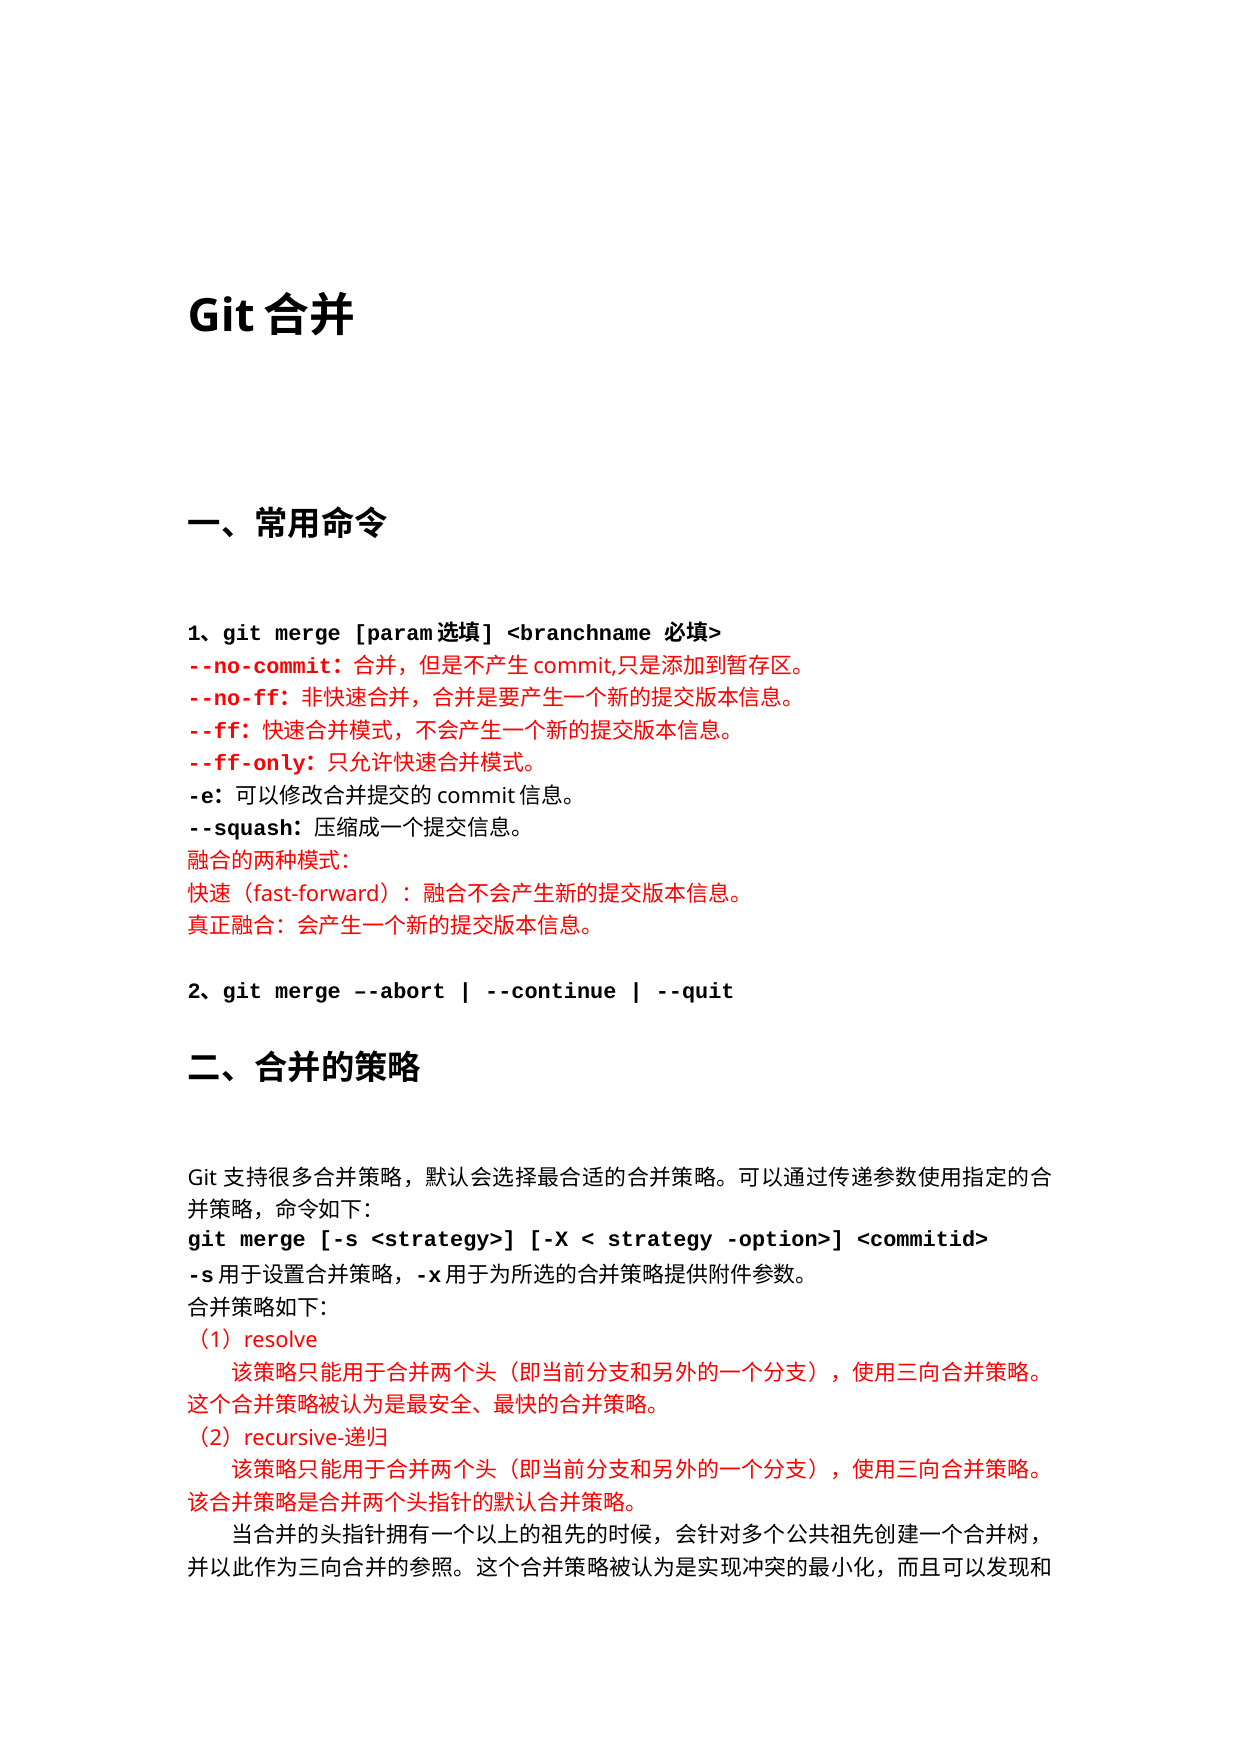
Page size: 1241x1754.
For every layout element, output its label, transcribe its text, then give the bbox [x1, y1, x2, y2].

text --ff-only：只允许快速合并模式。 [187, 745, 1053, 778]
subtitle 一、常用命令 [187, 488, 1053, 553]
text -e：可以修改合并提交的commit信息。 [187, 778, 1053, 810]
text git merge [-s <strategy>] [-X < strategy -option>] <commitid> [187, 1224, 1053, 1257]
text 快速（fast-forward）：融合不会产生新的提交版本信息。 [187, 875, 1053, 908]
text 融合的两种模式： [187, 843, 1053, 875]
text 该策略只能用于合并两个头（即当前分支和另外的一个分支），使用三向合并策略。这个合并策略被认为是最安全、最快的合并策略。 [187, 1354, 1053, 1419]
text 该策略只能用于合并两个头（即当前分支和另外的一个分支），使用三向合并策略。该合并策略是合并两个头指针的默认合并策略。 [187, 1452, 1053, 1517]
text -s用于设置合并策略，-x用于为所选的合并策略提供附件参数。 [187, 1257, 1053, 1289]
text Git 支持很多合并策略，默认会选择最合适的合并策略。可以通过传递参数使用指定的合并策略，命令如下： [187, 1159, 1053, 1224]
text （2）recursive-递归 [187, 1419, 1053, 1452]
text --no-commit：合并，但是不产生commit,只是添加到暂存区。 [187, 648, 1053, 680]
text 1、git merge [param选填] <branchname 必填> [187, 615, 1053, 648]
subtitle Git合并 [187, 262, 1053, 360]
text 合并策略如下： [187, 1289, 1053, 1322]
subtitle 二、合并的策略 [187, 1032, 1053, 1097]
text --ff：快速合并模式，不会产生一个新的提交版本信息。 [187, 713, 1053, 745]
text --no-ff：非快速合并，合并是要产生一个新的提交版本信息。 [187, 680, 1053, 713]
text 2、git merge –-abort | --continue | --quit [187, 973, 1053, 1005]
text 真正融合：会产生一个新的提交版本信息。 [187, 908, 1053, 940]
text （1）resolve [187, 1322, 1053, 1354]
text --squash：压缩成一个提交信息。 [187, 810, 1053, 843]
text 当合并的头指针拥有一个以上的祖先的时候，会针对多个公共祖先创建一个合并树，并以此作为三向合并的参照。这个合并策略被认为是实现冲突的最小化，而且可以发现和处理由于重命名导致的合并冲突。 [187, 1517, 1053, 1582]
